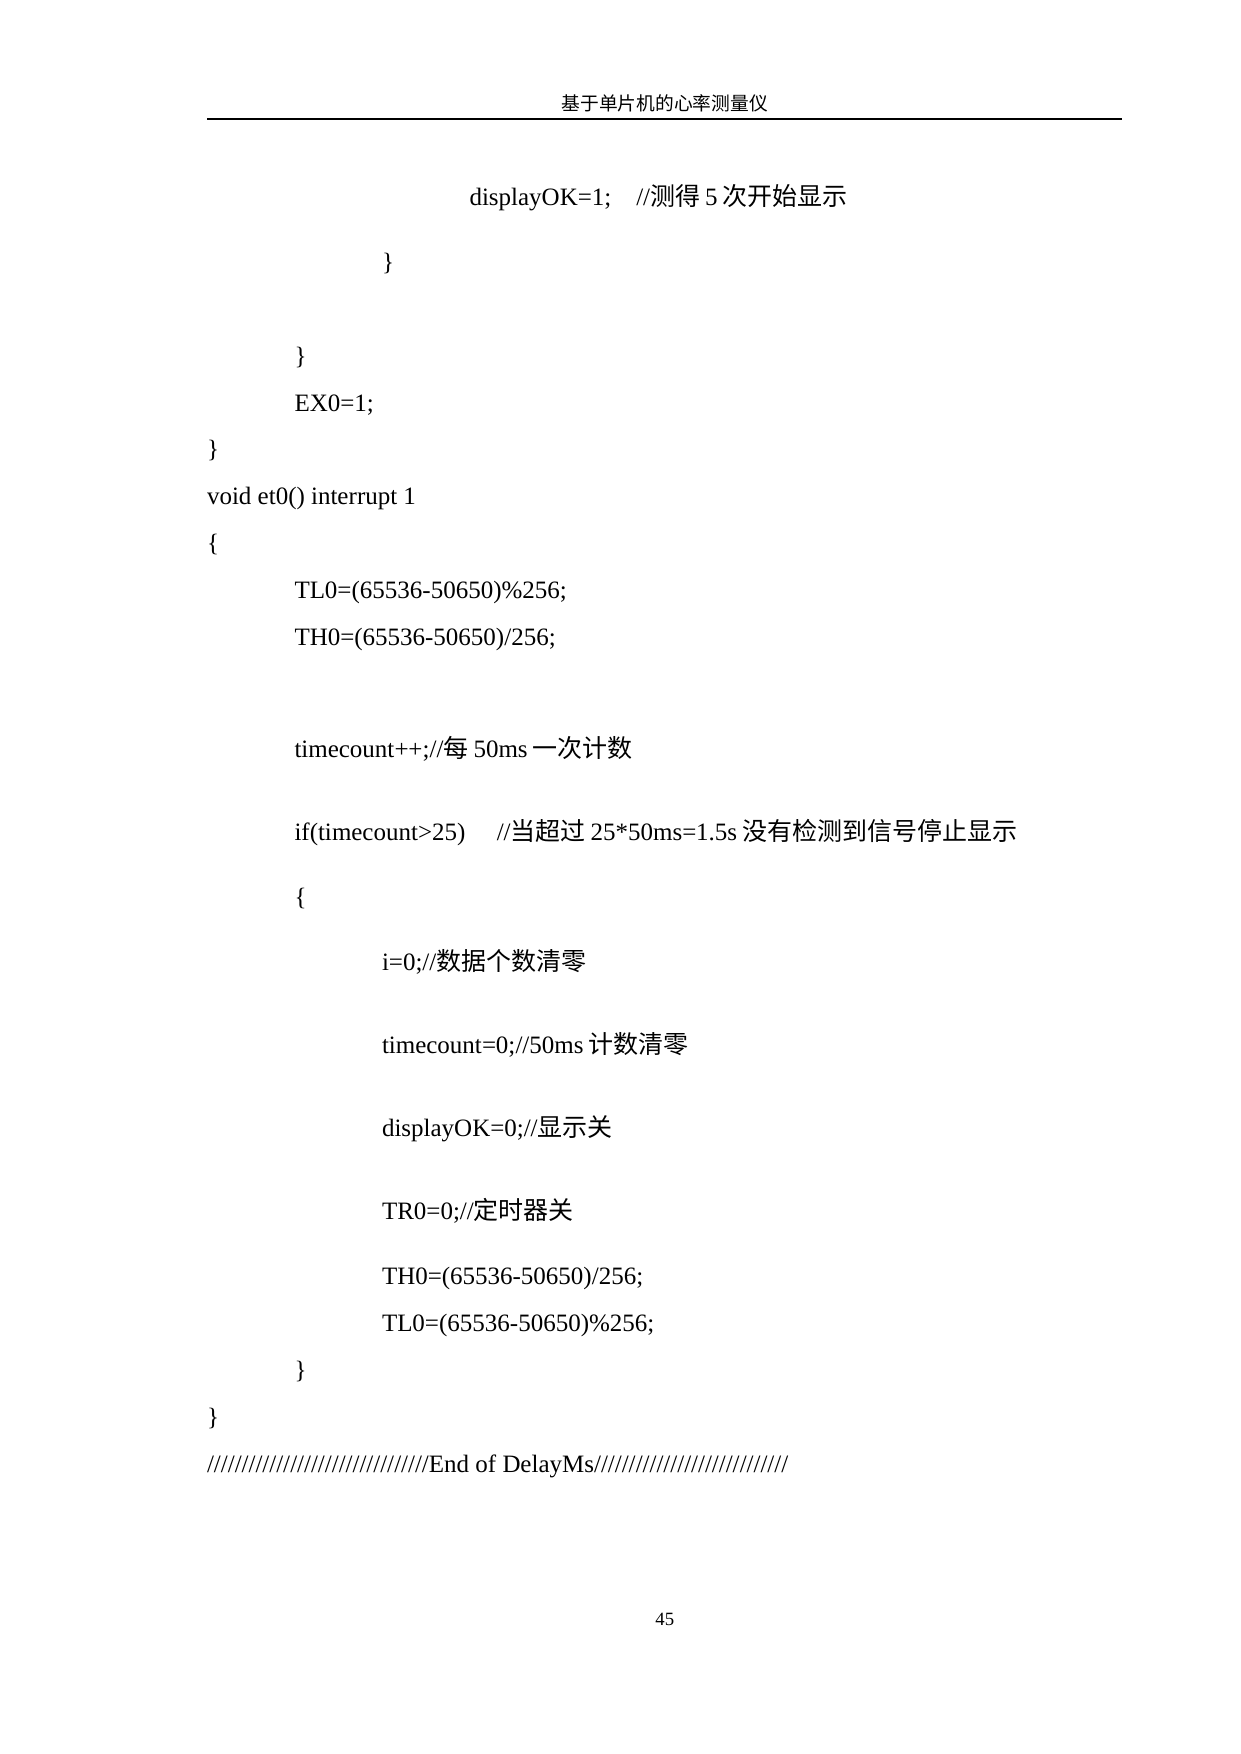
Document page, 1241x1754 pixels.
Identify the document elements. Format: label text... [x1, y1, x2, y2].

text displayOK=0;//显示关 [207, 1093, 1122, 1158]
text void et0() interrupt 1 [207, 479, 1122, 512]
text displayOK=1; //测得5次开始显示 [207, 162, 1122, 227]
text TR0=0;//定时器关 [207, 1176, 1122, 1241]
text TL0=(65536-50650)%256; [207, 1306, 1122, 1339]
text } [207, 433, 1122, 465]
text TL0=(65536-50650)%256; [207, 573, 1122, 606]
text } [207, 1353, 1122, 1386]
text } [207, 245, 1122, 278]
text EX0=1; [207, 386, 1122, 418]
text TH0=(65536-50650)/256; [207, 1259, 1122, 1292]
text { [207, 880, 1122, 913]
text i=0;//数据个数清零 [207, 927, 1122, 992]
text { [207, 526, 1122, 559]
text timecount=0;//50ms计数清零 [207, 1010, 1122, 1075]
text } [207, 1400, 1122, 1433]
text if(timecount>25) //当超过25*50ms=1.5s没有检测到信号停止显示 [207, 797, 1122, 862]
text timecount++;//每50ms一次计数 [207, 714, 1122, 779]
text ////////////////////////////////End of DelayMs//////////////////////////// [207, 1447, 1122, 1479]
text } [207, 339, 1122, 371]
text TH0=(65536-50650)/256; [207, 620, 1122, 653]
